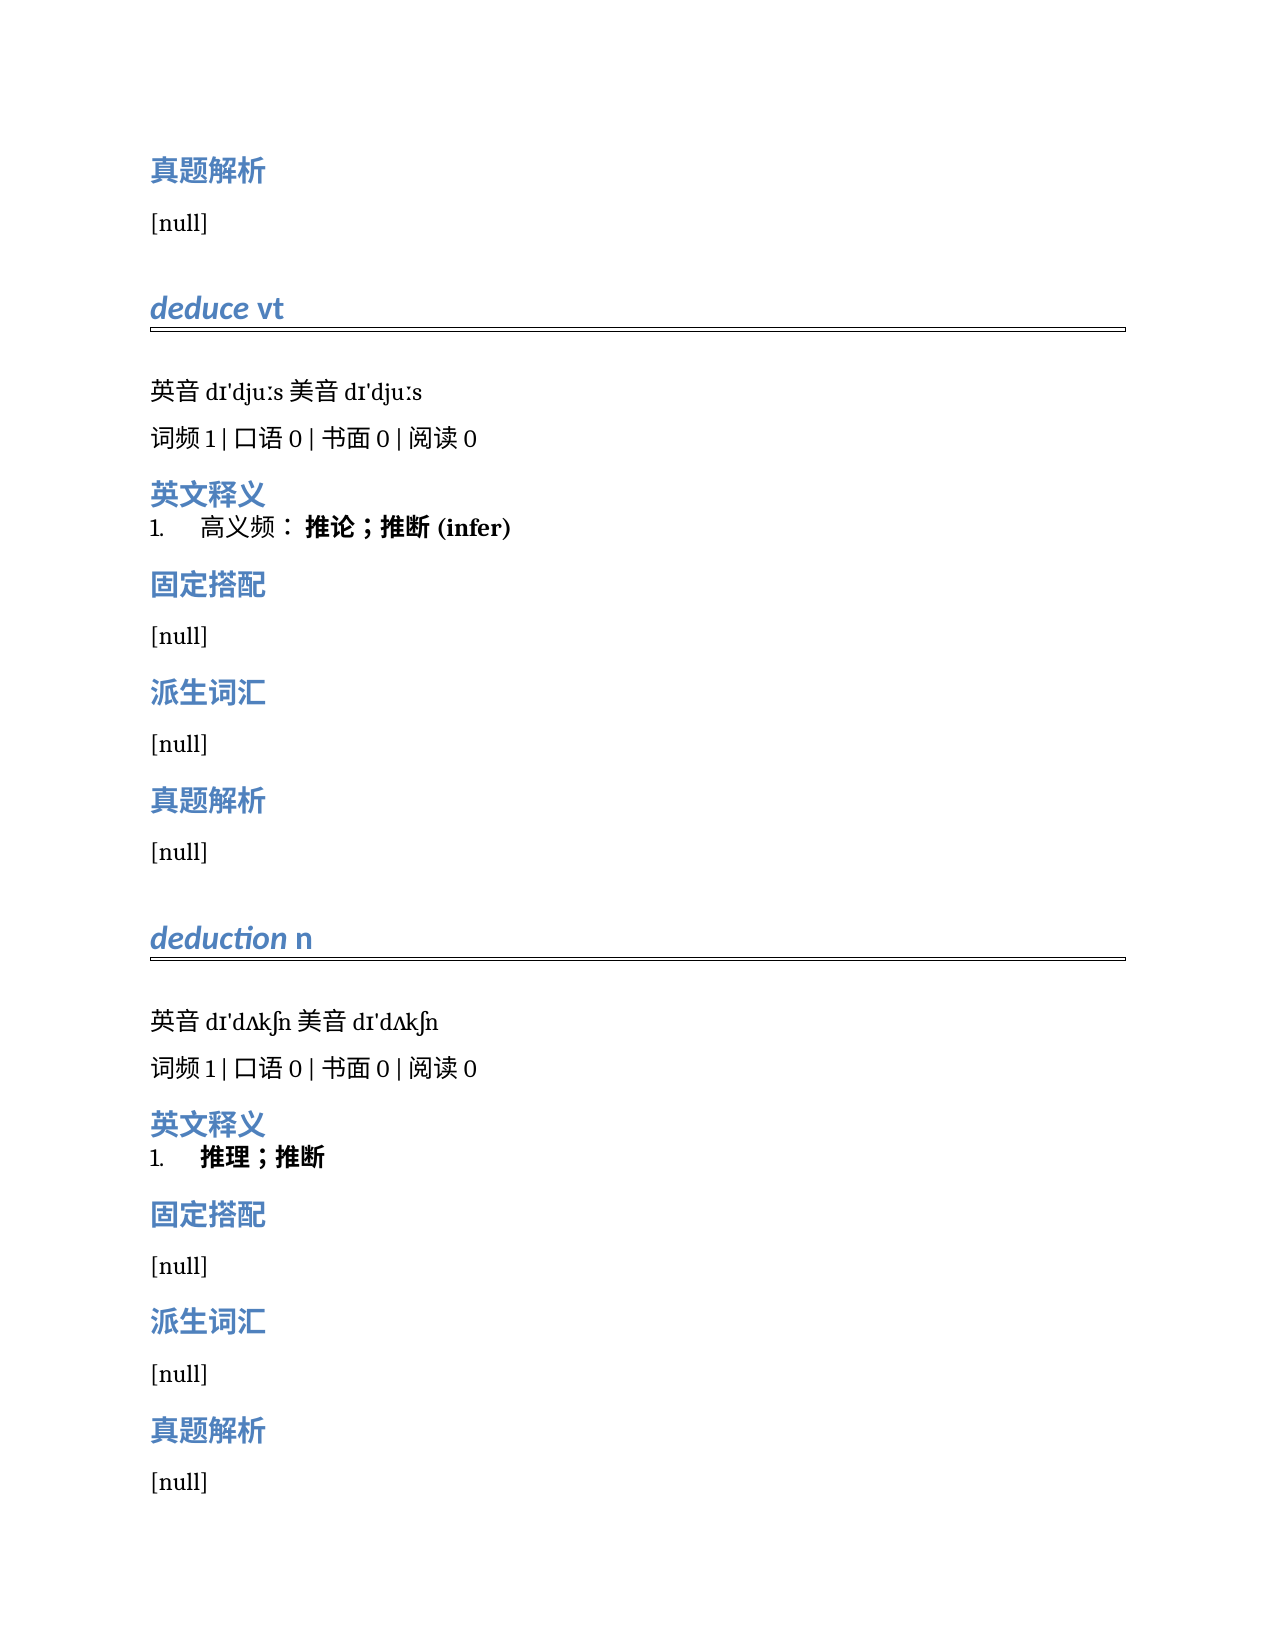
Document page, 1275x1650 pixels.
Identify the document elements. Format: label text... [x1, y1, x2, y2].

text [null] [150, 622, 1125, 651]
list 推理；推断 [150, 1144, 1125, 1173]
text 词频 1 | 口语 0 | 书面 0 | 阅读 0 [150, 1055, 1125, 1084]
text [null] [150, 208, 1125, 237]
subtitle 派生词汇 [150, 1302, 1125, 1341]
text [null] [150, 1468, 1125, 1497]
subtitle 固定搭配 [150, 1194, 1125, 1233]
list 高义频： 推论；推断 (infer) [150, 514, 1125, 543]
text [null] [150, 1252, 1125, 1281]
text 英音 dɪ'dʌkʃn 美音 dɪ'dʌkʃn [150, 1007, 1125, 1036]
subtitle deduction n [150, 917, 1125, 957]
subtitle 真题解析 [150, 780, 1125, 819]
text [null] [150, 1360, 1125, 1389]
text [null] [150, 838, 1125, 867]
subtitle 真题解析 [150, 150, 1125, 190]
subtitle 英文释义 [150, 1104, 1125, 1144]
text 英音 dɪ'djuːs 美音 dɪ'djuːs [150, 377, 1125, 406]
subtitle 固定搭配 [150, 564, 1125, 603]
subtitle 英文释义 [150, 474, 1125, 514]
text [null] [150, 730, 1125, 759]
text 词频 1 | 口语 0 | 书面 0 | 阅读 0 [150, 425, 1125, 454]
subtitle deduce vt [150, 287, 1125, 327]
subtitle 真题解析 [150, 1410, 1125, 1449]
subtitle 派生词汇 [150, 672, 1125, 712]
